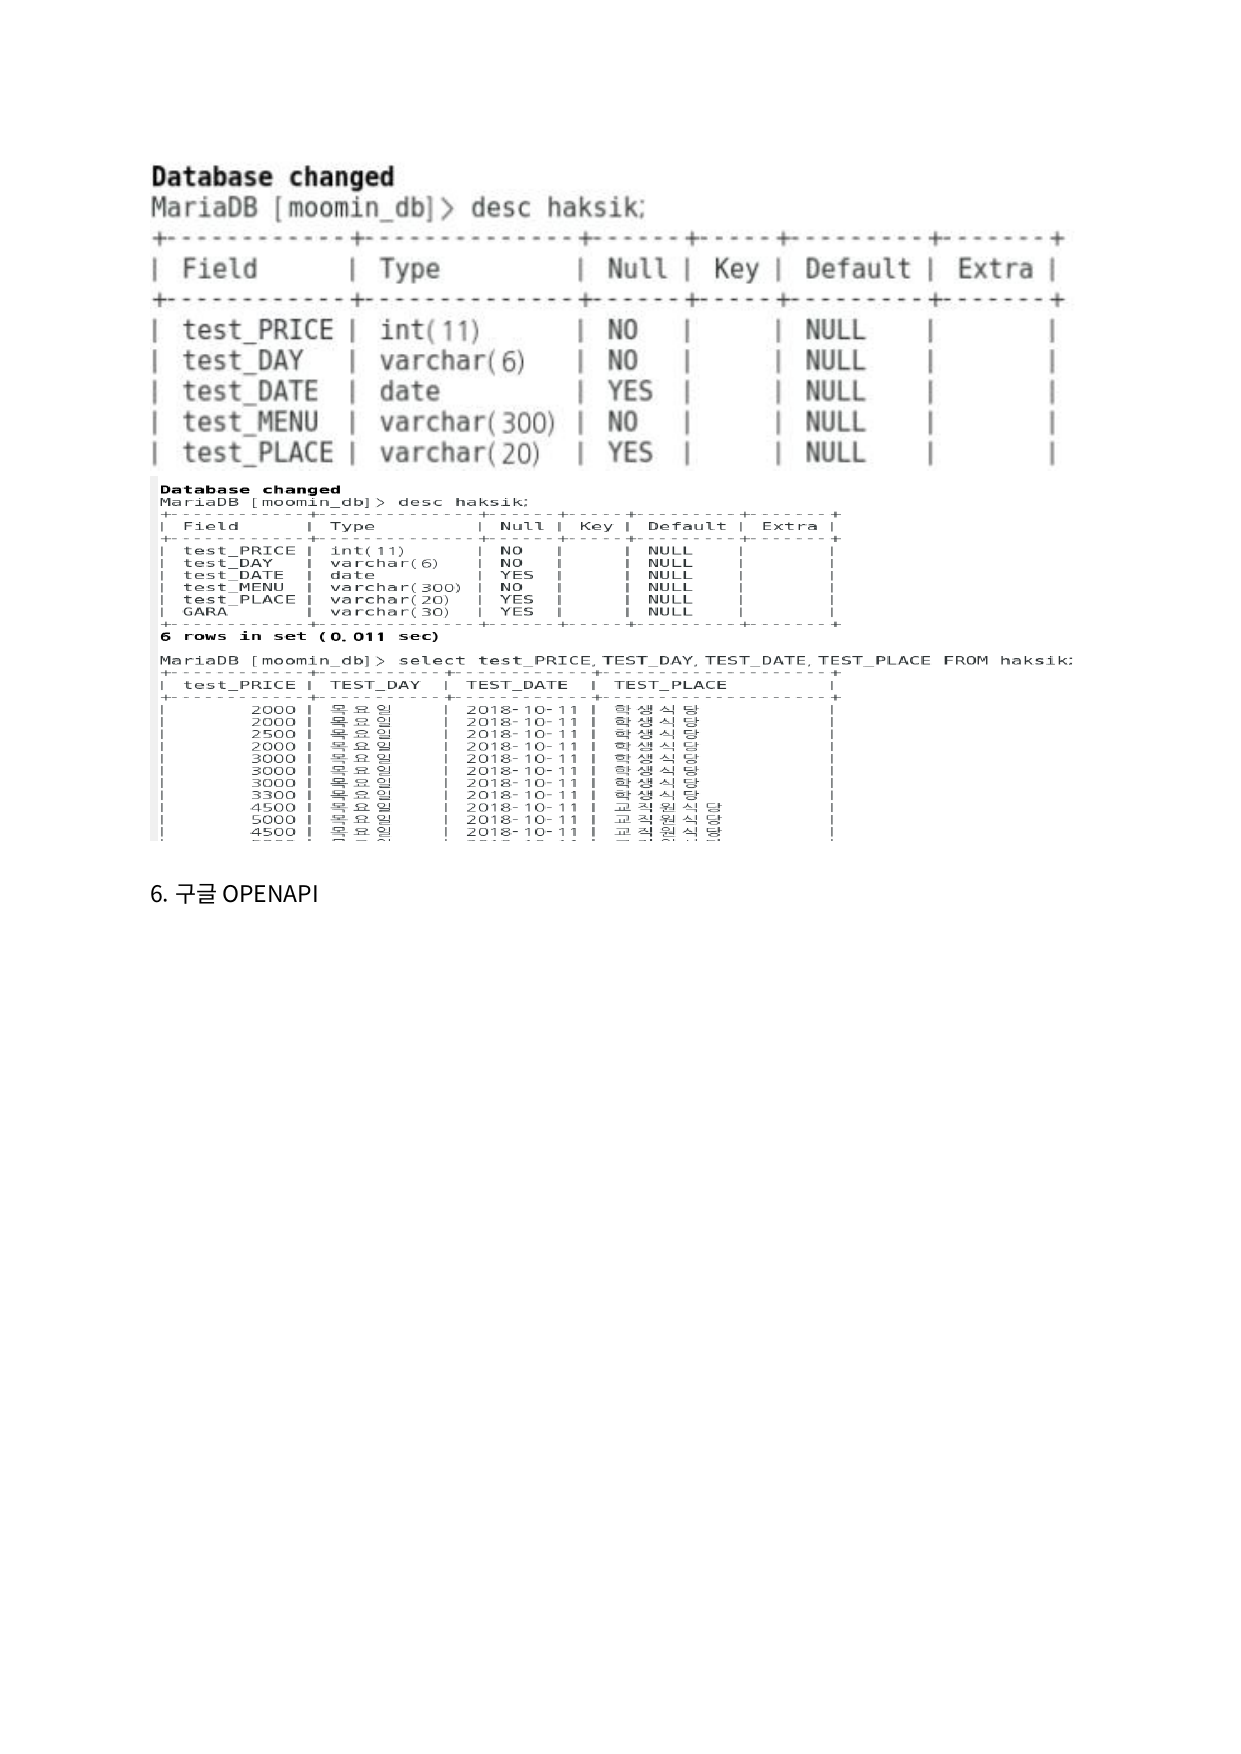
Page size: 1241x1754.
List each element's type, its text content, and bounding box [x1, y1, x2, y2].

picture [150, 476, 1091, 841]
picture [150, 150, 1090, 471]
text 6. 구글OPENAPI [150, 876, 1090, 909]
